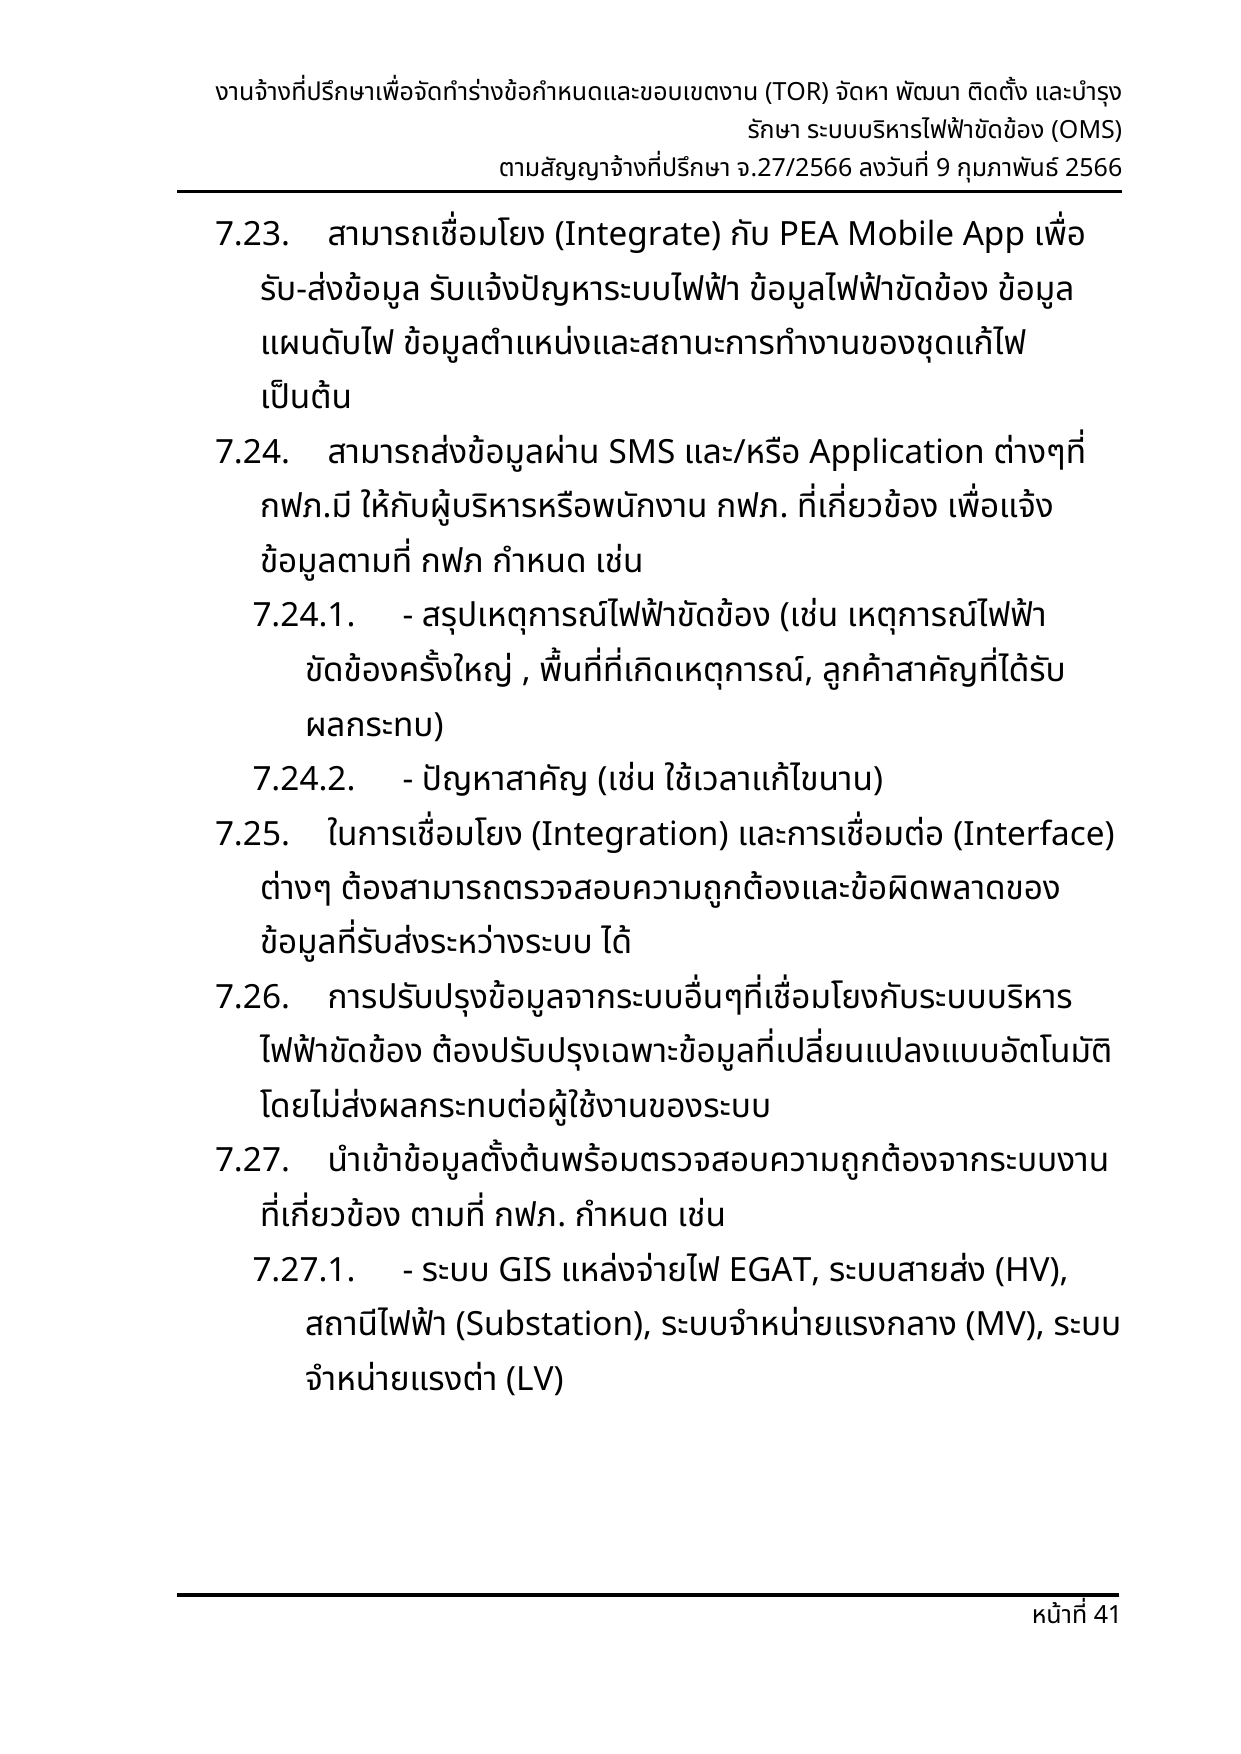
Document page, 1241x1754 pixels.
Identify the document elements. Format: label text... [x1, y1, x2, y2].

list นำเข้าข้อมูลตั้งต้นพร้อมตรวจสอบความถูกต้องจากระบบงานที่เกี่ยวข้อง ตามที่ กฟภ. กำหนด เช่น [215, 1136, 1122, 1241]
list การปรับปรุงข้อมูลจากระบบอื่นๆที่เชื่อมโยงกับระบบบริหารไฟฟ้าขัดข้อง ต้องปรับปรุงเฉพาะข้อมูลที่เปลี่ยนแปลงแบบอัตโนมัติ โดยไม่ส่งผลกระทบต่อผู้ใช้งานของระบบ [215, 973, 1122, 1132]
list สามารถเชื่อมโยง (Integrate) กับ PEA Mobile App เพื่อรับ-ส่งข้อมูล รับแจ้งปัญหาระบบไฟฟ้า ข้อมูลไฟฟ้าขัดข้อง ข้อมูลแผนดับไฟ ข้อมูลตำแหน่งและสถานะการทำงานของชุดแก้ไฟ เป็นต้น [215, 210, 1122, 424]
list ในการเชื่อมโยง (Integration) และการเชื่อมต่อ (Interface) ต่างๆ ต้องสามารถตรวจสอบความถูกต้องและข้อผิดพลาดของข้อมูลที่รับส่งระหว่างระบบ ได้ [215, 809, 1122, 969]
list - ปัญหาสาคัญ (เช่น ใช้เวลาแก้ไขนาน) [252, 755, 1122, 806]
list - ระบบ GIS แหล่งจ่ายไฟ EGAT, ระบบสายส่ง (HV), สถานีไฟฟ้า (Substation), ระบบจำหน่ายแรงกลาง (MV), ระบบจำหน่ายแรงต่า (LV) [252, 1245, 1122, 1405]
list - สรุปเหตุการณ์ไฟฟ้าขัดข้อง (เช่น เหตุการณ์ไฟฟ้าขัดข้องครั้งใหญ่ , พื้นที่ที่เกิดเหตุการณ์, ลูกค้าสาคัญที่ได้รับผลกระทบ) [252, 591, 1122, 751]
list สามารถส่งข้อมูลผ่าน SMS และ/หรือ Application ต่างๆที่ กฟภ.มี ให้กับผู้บริหารหรือพนักงาน กฟภ. ที่เกี่ยวข้อง เพื่อแจ้งข้อมูลตามที่ กฟภ กำหนด เช่น [215, 428, 1122, 587]
